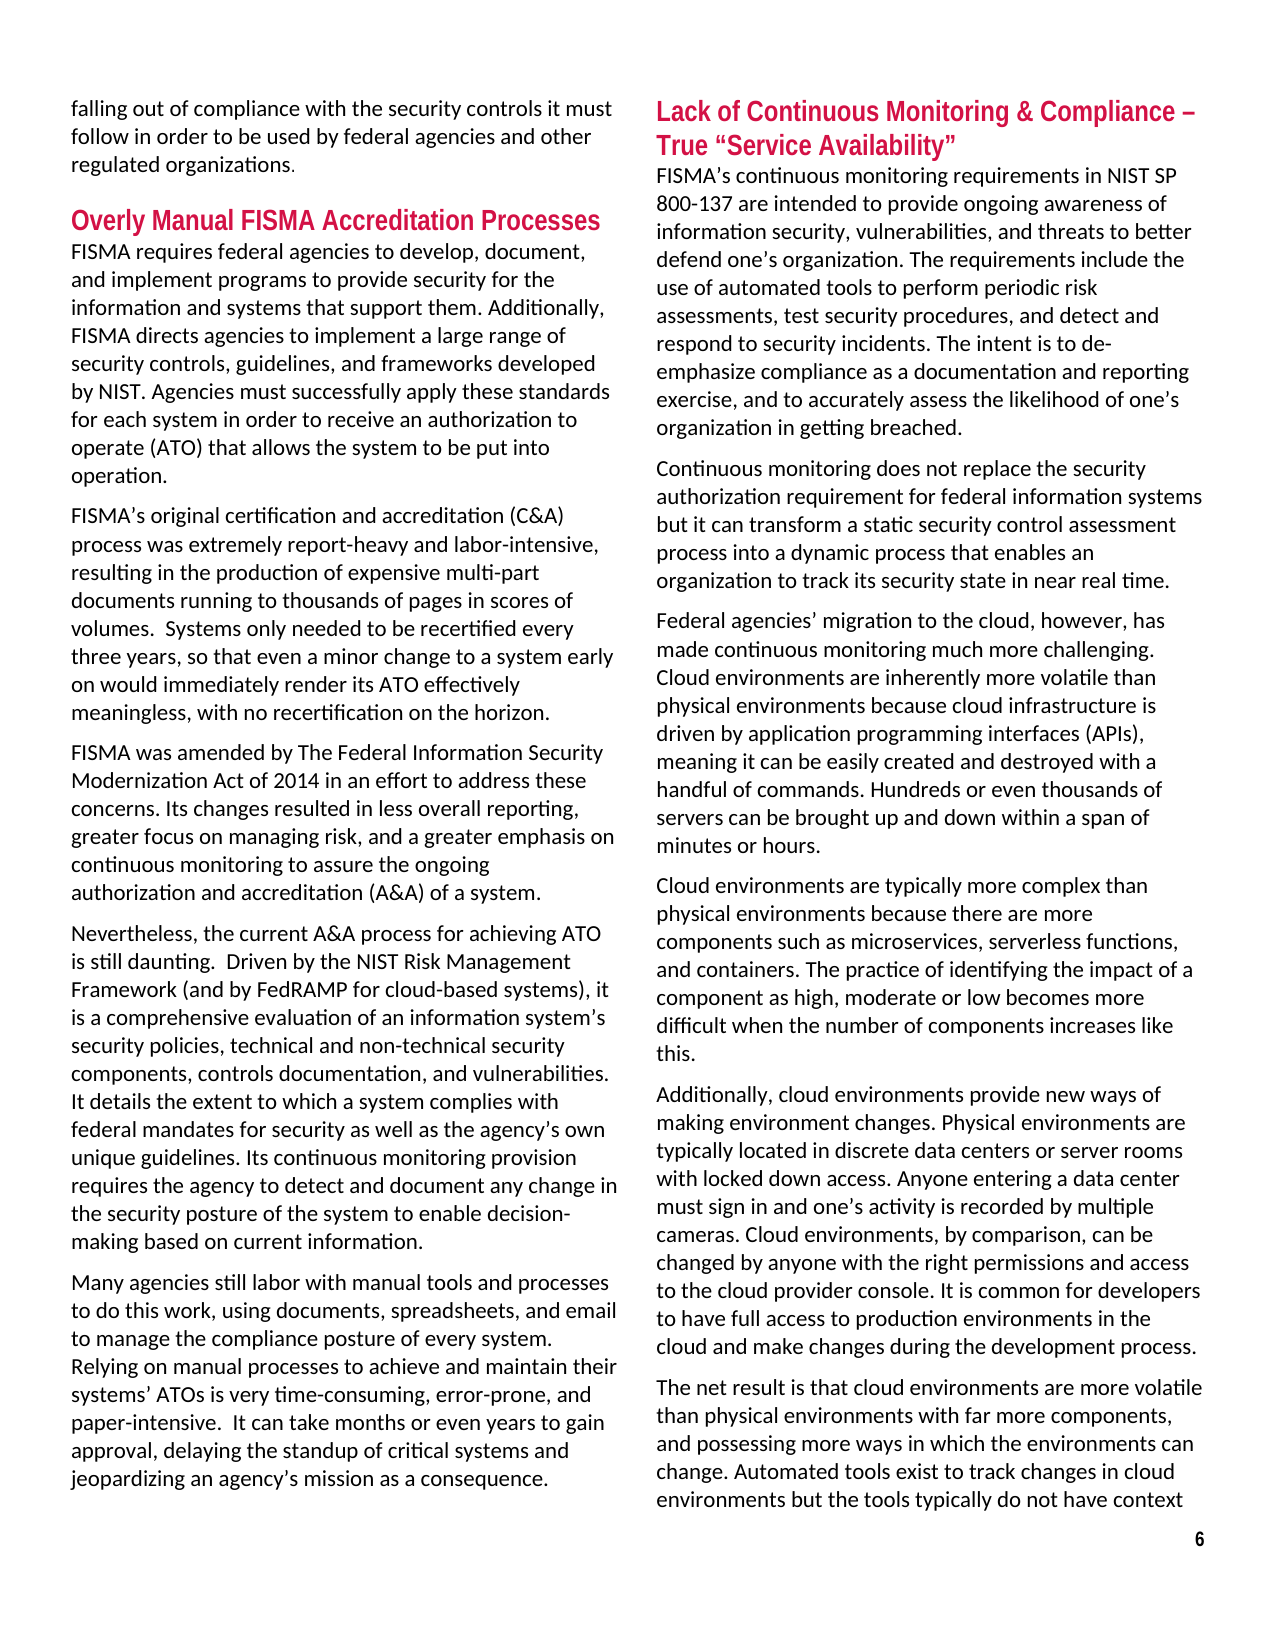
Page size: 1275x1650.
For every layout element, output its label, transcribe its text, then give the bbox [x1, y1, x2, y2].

text Cloud environments are typically more complex than physical environments because there are more components such as microservices, serverless functions, and containers. The practice of identifying the impact of a component as high, moderate or low becomes more difficult when the number of components increases like this. [656, 871, 1204, 1067]
text Continuous monitoring does not replace the security authorization requirement for federal information systems but it can transform a static security control assessment process into a dynamic process that enables an organization to track its security state in near real time. [656, 454, 1204, 594]
text FISMA’s continuous monitoring requirements in NIST SP 800-137 are intended to provide ongoing awareness of information security, vulnerabilities, and threats to better defend one’s organization. The requirements include the use of automated tools to perform periodic risk assessments, test security procedures, and detect and respond to security incidents. The intent is to de-emphasize compliance as a documentation and reporting exercise, and to accurately assess the likelihood of one’s organization in getting breached. [656, 161, 1204, 442]
text Additionally, cloud environments provide new ways of making environment changes. Physical environments are typically located in discrete data centers or server rooms with locked down access. Anyone entering a data center must sign in and one’s activity is recorded by multiple cameras. Cloud environments, by comparison, can be changed by anyone with the right permissions and access to the cloud provider console. It is common for developers to have full access to production environments in the cloud and make changes during the development process. [656, 1080, 1204, 1360]
text Many agencies still labor with manual tools and processes to do this work, using documents, spreadsheets, and email to manage the compliance posture of every system. Relying on manual processes to achieve and maintain their systems’ ATOs is very time-consuming, error-prone, and paper-intensive. It can take months or even years to gain approval, delaying the standup of critical systems and jeopardizing an agency’s mission as a consequence. [71, 1268, 619, 1492]
subtitle Lack of Continuous Monitoring & Compliance –True “Service Availability” [656, 94, 1204, 161]
text Federal agencies’ migration to the cloud, however, has made continuous monitoring much more challenging. Cloud environments are inherently more volatile than physical environments because cloud infrastructure is driven by application programming interfaces (APIs), meaning it can be easily created and destroyed with a handful of commands. Hundreds or even thousands of servers can be brought up and down within a span of minutes or hours. [656, 607, 1204, 859]
subtitle Overly Manual FISMA Accreditation Processes [71, 203, 619, 237]
text FISMA was amended by The Federal Information Security Modernization Act of 2014 in an effort to address these concerns. Its changes resulted in less overall reporting, greater focus on managing risk, and a greater emphasis on continuous monitoring to assure the ongoing authorization and accreditation (A&A) of a system. [71, 738, 619, 906]
text FISMA’s original certification and accreditation (C&A) process was extremely report-heavy and labor-intensive, resulting in the production of expensive multi-part documents running to thousands of pages in scores of volumes. Systems only needed to be recertified every three years, so that even a minor change to a system early on would immediately render its ATO effectively meaningless, with no recertification on the horizon. [71, 502, 619, 726]
text Nevertheless, the current A&A process for achieving ATO is still daunting. Driven by the NIST Risk Management Framework (and by FedRAMP for cloud-based systems), it is a comprehensive evaluation of an information system’s security policies, technical and non-technical security components, controls documentation, and vulnerabilities. It details the extent to which a system complies with federal mandates for security as well as the agency’s own unique guidelines. Its continuous monitoring provision requires the agency to detect and document any change in the security posture of the system to enable decision-making based on current information. [71, 919, 619, 1255]
text FISMA requires federal agencies to develop, document, and implement programs to provide security for the information and systems that support them. Additionally, FISMA directs agencies to implement a large range of security controls, guidelines, and frameworks developed by NIST. Agencies must successfully apply these standards for each system in order to receive an authorization to operate (ATO) that allows the system to be put into operation. [71, 237, 619, 489]
